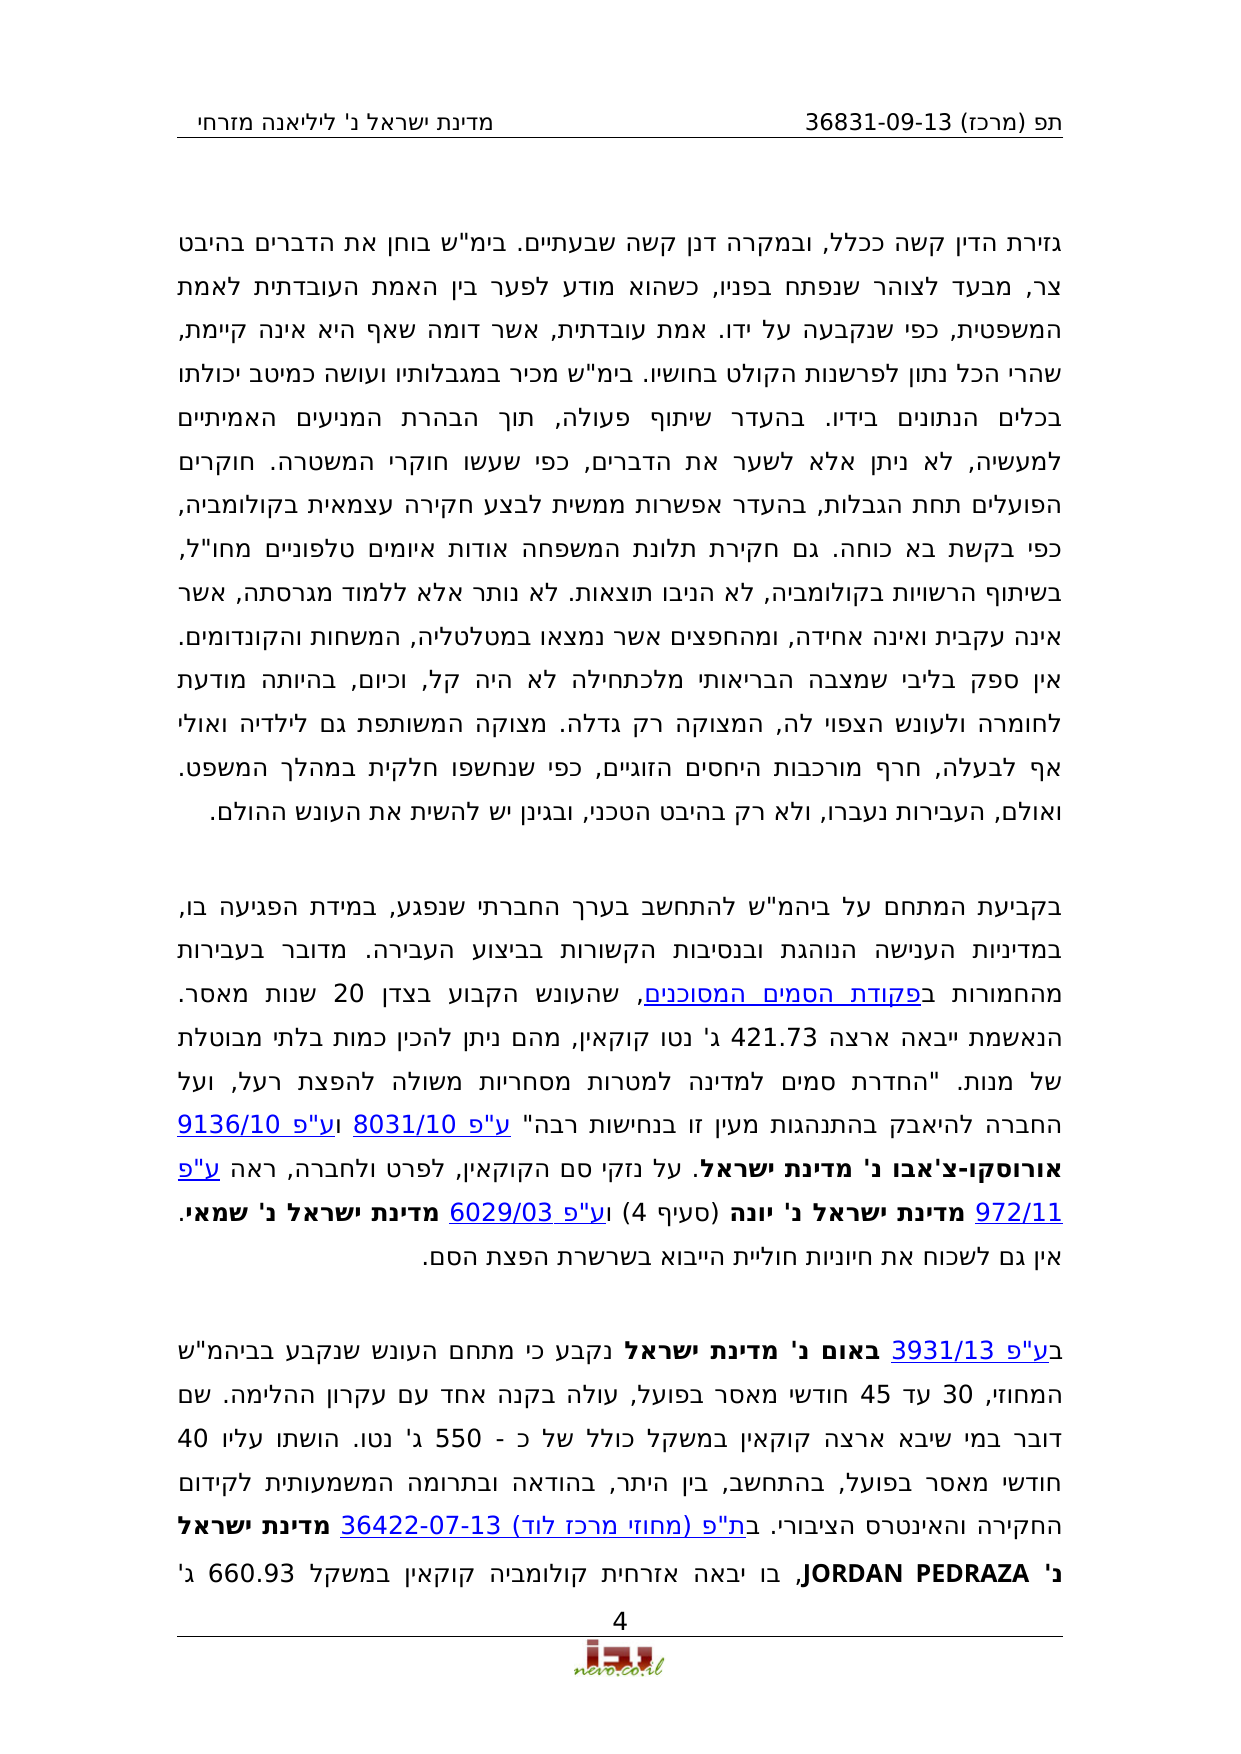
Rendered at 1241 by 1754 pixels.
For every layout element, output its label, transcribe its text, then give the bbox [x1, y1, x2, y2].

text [177, 1337, 1063, 1589]
text גזירת הדין קשה ככלל, ובמקרה דנן קשה שבעתיים. בימ"ש בוחן את הדברים בהיבט צר, מבעד לצוהר שנפתח בפניו, כשהוא מודע לפער בין האמת העובדתית לאמת המשפטית, כפי שנקבעה על ידו. אמת עובדתית, אשר דומה שאף היא אינה קיימת, שהרי הכל נתון לפרשנות הקולט בחושיו. בימ"ש מכיר במגבלותיו ועושה כמיטב יכולתו בכלים הנתונים בידיו. בהעדר שיתוף פעולה, תוך הבהרת המניעים האמיתיים למעשיה, לא ניתן אלא לשער את הדברים, כפי שעשו חוקרי המשטרה. חוקרים הפועלים תחת הגבלות, בהעדר אפשרות ממשית לבצע חקירה עצמאית בקולומביה, כפי בקשת בא כוחה. גם חקירת תלונת המשפחה אודות איומים טלפוניים מחו"ל, בשיתוף הרשויות בקולומביה, לא הניבו תוצאות. לא נותר אלא ללמוד מגרסתה, אשר אינה עקבית ואינה אחידה, ומהחפצים אשר נמצאו במטלטליה, המשחות והקונדומים. אין ספק בליבי שמצבה הבריאותי מלכתחילה לא היה קל, וכיום, בהיותה מודעת לחומרה ולעונש הצפוי לה, המצוקה רק גדלה. מצוקה המשותפת גם לילדיה ואולי אף לבעלה, חרף מורכבות היחסים הזוגיים, כפי שנחשפו חלקית במהלך המשפט. ואולם, העבירות נעברו, ולא רק בהיבט הטכני, ובגינן יש להשית את העונש ההולם. [177, 228, 1063, 826]
picture [574, 1639, 666, 1677]
text בקביעת המתחם על ביהמ"ש להתחשב בערך החברתי שנפגע, במידת הפגיעה בו, במדיניות הענישה הנוהגת ובנסיבות הקשורות בביצוע העבירה. מדובר בעבירות מהחמורות בפקודת הסמים המסוכנים, שהעונש הקבוע בצדן 20 שנות מאסר. הנאשמת ייבאה ארצה 421.73 ג' נטו קוקאין, מהם ניתן להכין כמות בלתי מבוטלת של מנות. "החדרת סמים למדינה למטרות מסחריות משולה להפצת רעל, ועל החברה להיאבק בהתנהגות מעין זו בנחישות רבה" ע"פ 8031/10 וע"פ 9136/10 אורוסקו-צ'אבו נ' מדינת ישראל. על נזקי סם הקוקאין, לפרט ולחברה, ראה ע"פ 972/11 מדינת ישראל נ' יונה (סעיף 4) וע"פ 6029/03 מדינת ישראל נ' שמאי. אין גם לשכוח את חיוניות חוליית הייבוא בשרשרת הפצת הסם. [177, 892, 1063, 1271]
